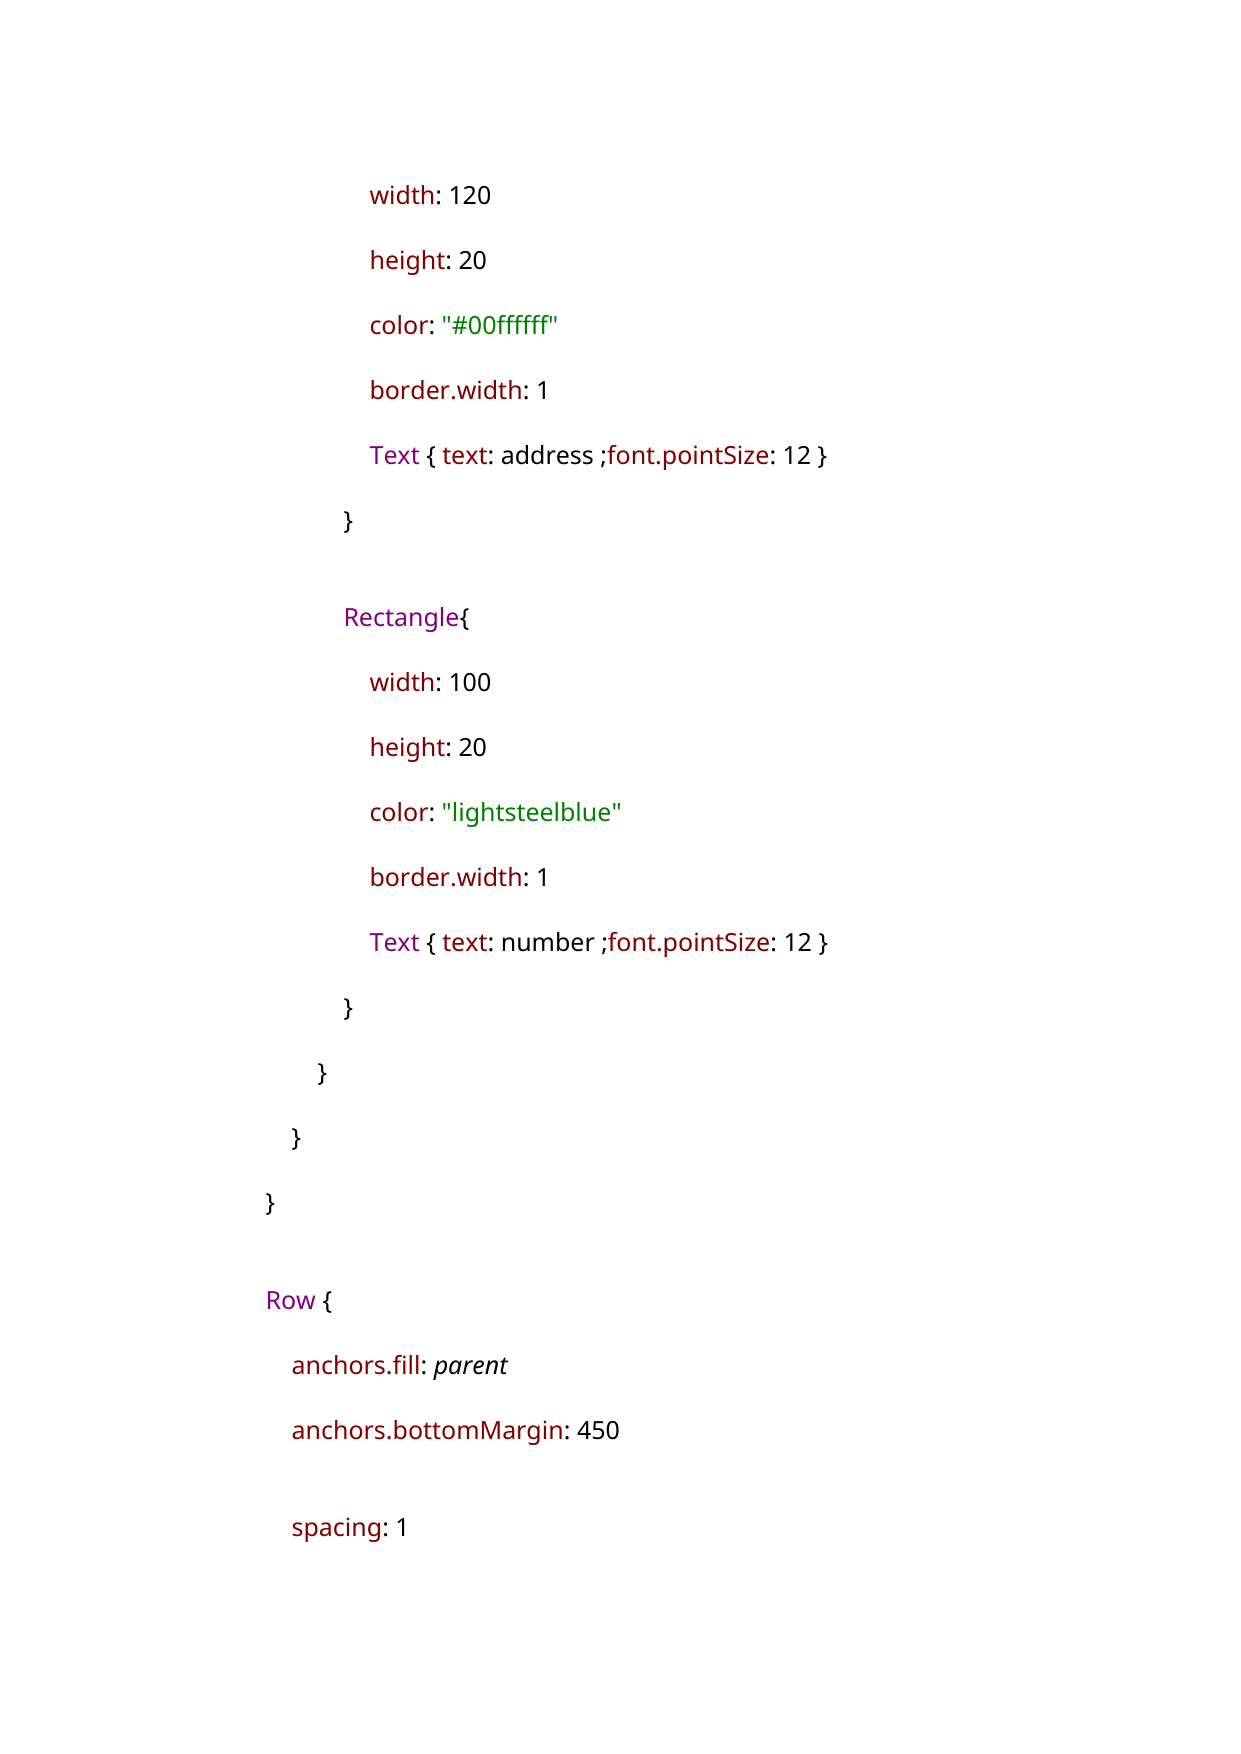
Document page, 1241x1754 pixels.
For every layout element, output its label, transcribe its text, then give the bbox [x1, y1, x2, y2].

text width: 100 [187, 649, 1053, 714]
text color: "#00ffffff" [187, 292, 1053, 357]
text anchors.bottomMargin: 450 [187, 1397, 1053, 1462]
text spacing: 1 [187, 1494, 1053, 1559]
text width: 120 [187, 162, 1053, 227]
text height: 20 [187, 227, 1053, 292]
text border.width: 1 [187, 844, 1053, 909]
text Row { [187, 1267, 1053, 1332]
text } [187, 487, 1053, 552]
text } [187, 1104, 1053, 1169]
text } [187, 974, 1053, 1039]
text Text { text: number ;font.pointSize: 12 } [187, 909, 1053, 974]
text Rectangle{ [187, 584, 1053, 649]
text color: "lightsteelblue" [187, 779, 1053, 844]
text } [187, 1039, 1053, 1104]
text Text { text: address ;font.pointSize: 12 } [187, 422, 1053, 487]
text border.width: 1 [187, 357, 1053, 422]
text } [187, 1169, 1053, 1234]
text anchors.fill: parent [187, 1332, 1053, 1397]
text height: 20 [187, 714, 1053, 779]
